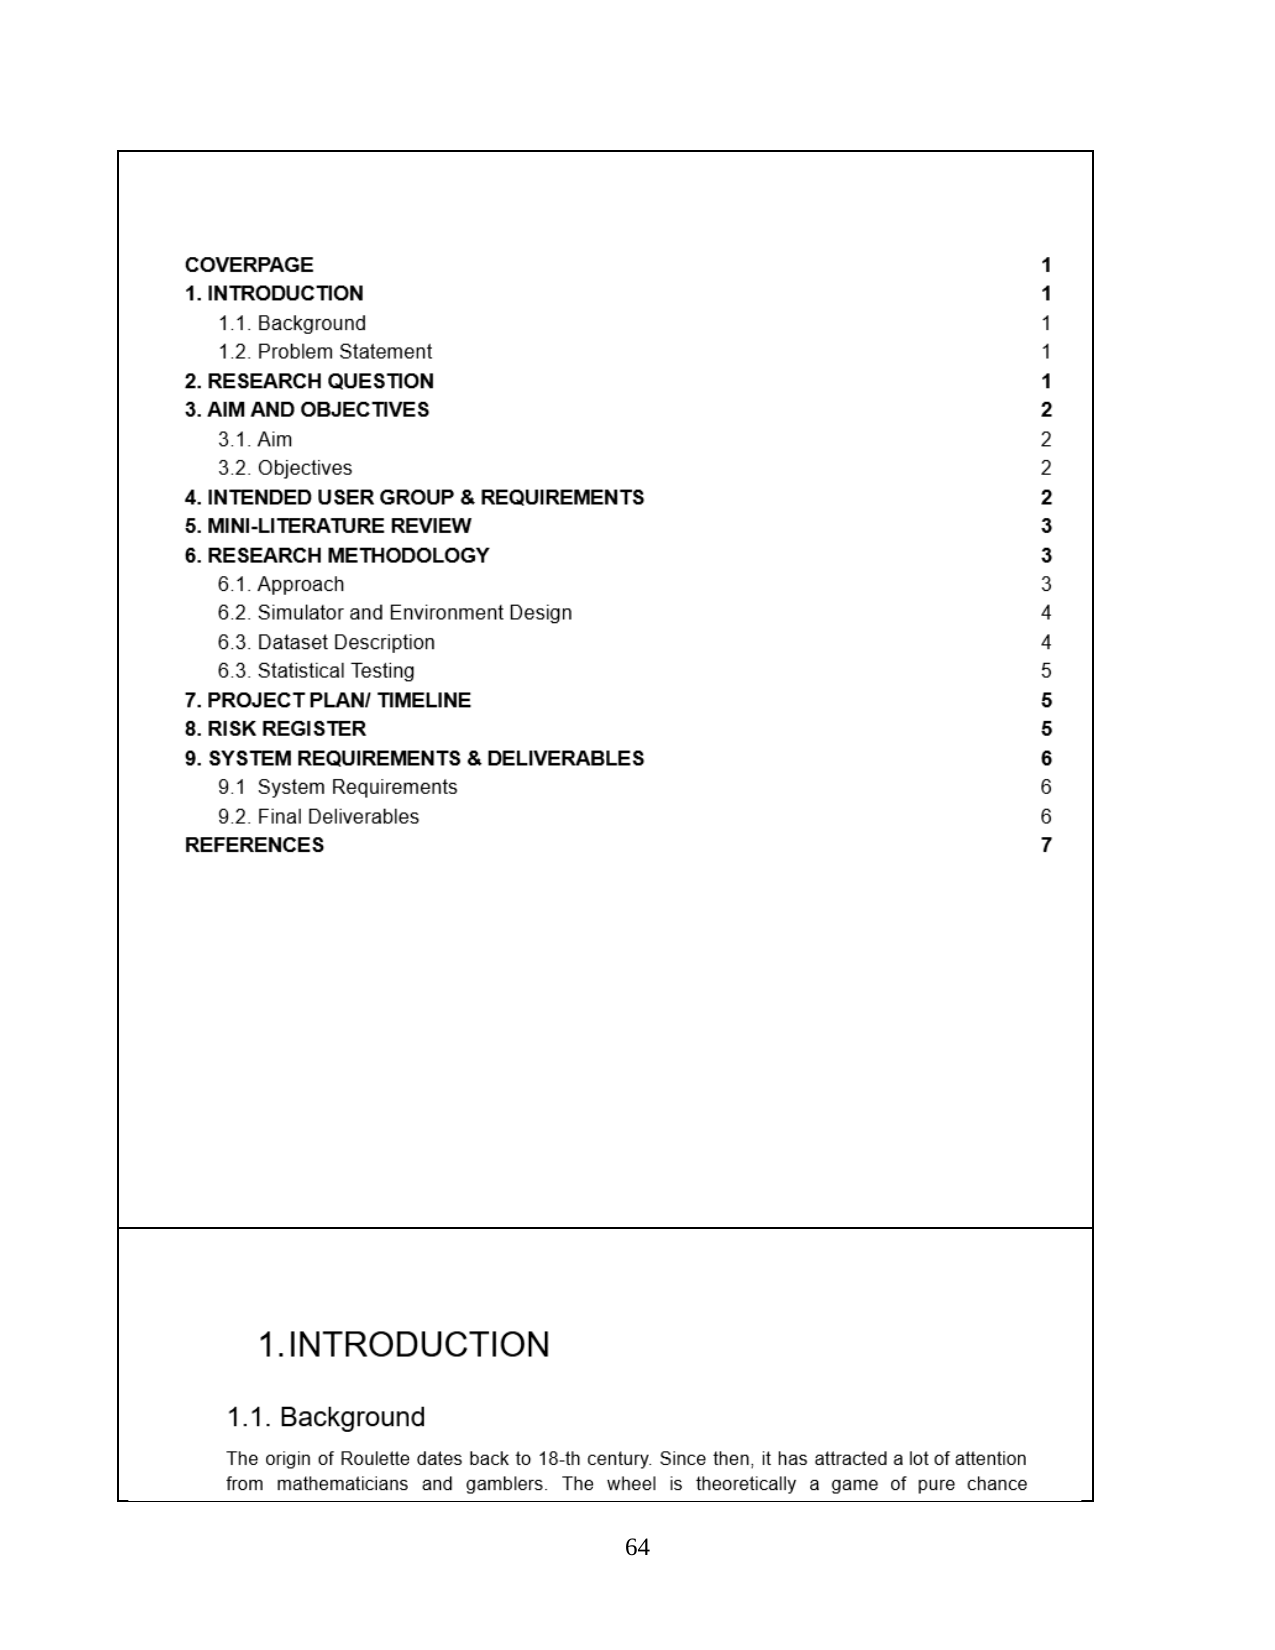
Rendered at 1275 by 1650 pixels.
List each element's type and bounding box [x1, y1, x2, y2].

table_cell [119, 1229, 1092, 1500]
picture [128, 1239, 1082, 1501]
picture [128, 162, 1082, 1217]
table_header [119, 152, 1092, 1227]
